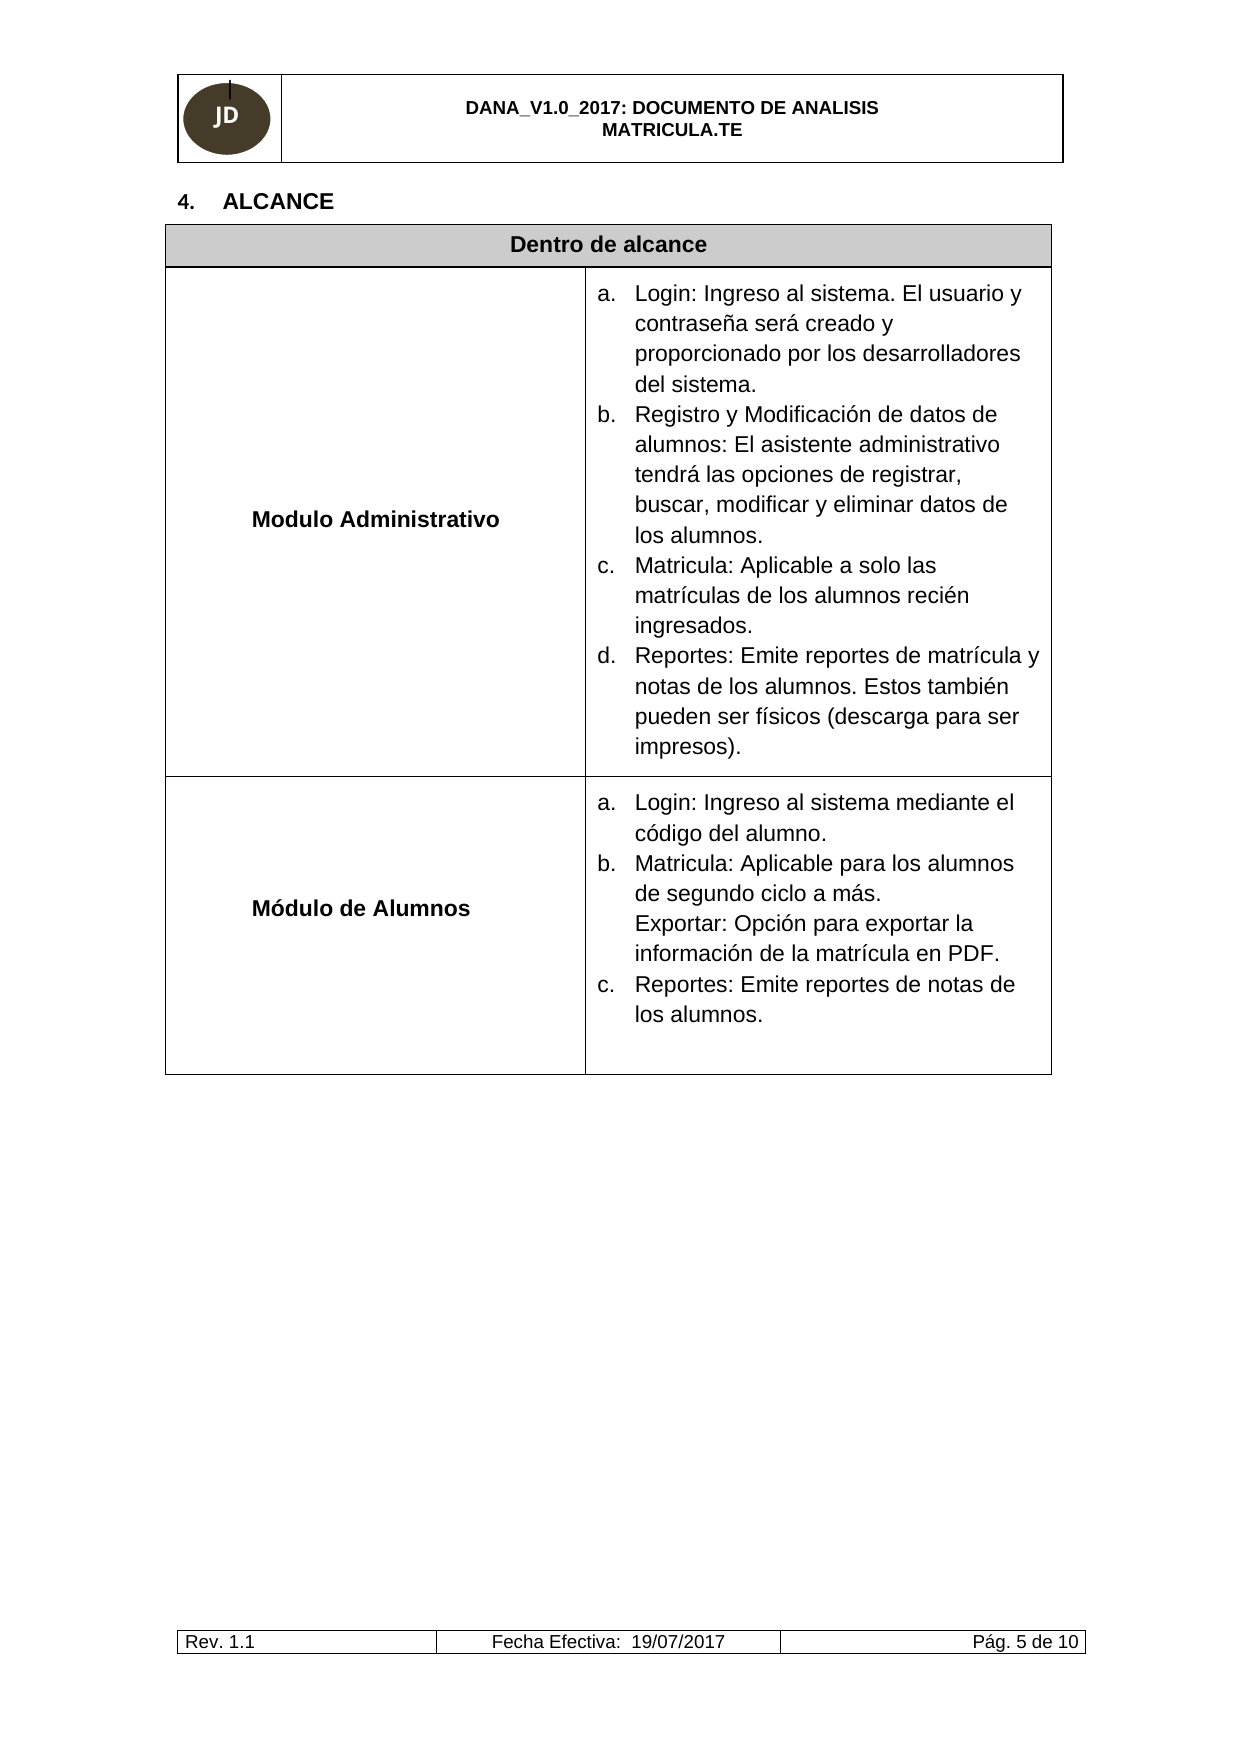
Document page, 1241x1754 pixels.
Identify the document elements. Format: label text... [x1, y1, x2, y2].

table_cell Modulo Administrativo [166, 268, 585, 776]
table_header Dentro de alcance [166, 225, 1051, 266]
table_cell Login: Ingreso al sistema mediante el código del alumno. Matricula: Aplicable para los alumnos de segundo ciclo a más. Exportar: Opción para exportar la información de la matrícula en PDF. Reportes: Emite reportes de notas de los alumnos. [586, 777, 1051, 1074]
table_cell Módulo de Alumnos [166, 777, 585, 1074]
subtitle ALCANCE [177, 187, 1063, 215]
table_cell Login: Ingreso al sistema. El usuario y contraseña será creado y proporcionado por los desarrolladores del sistema. Registro y Modificación de datos de alumnos: El asistente administrativo tendrá las opciones de registrar, buscar, modificar y eliminar datos de los alumnos. Matricula: Aplicable a solo las matrículas de los alumnos recién ingresados. Reportes: Emite reportes de matrícula y notas de los alumnos. Estos también pueden ser físicos (descarga para ser impresos). [586, 268, 1051, 776]
